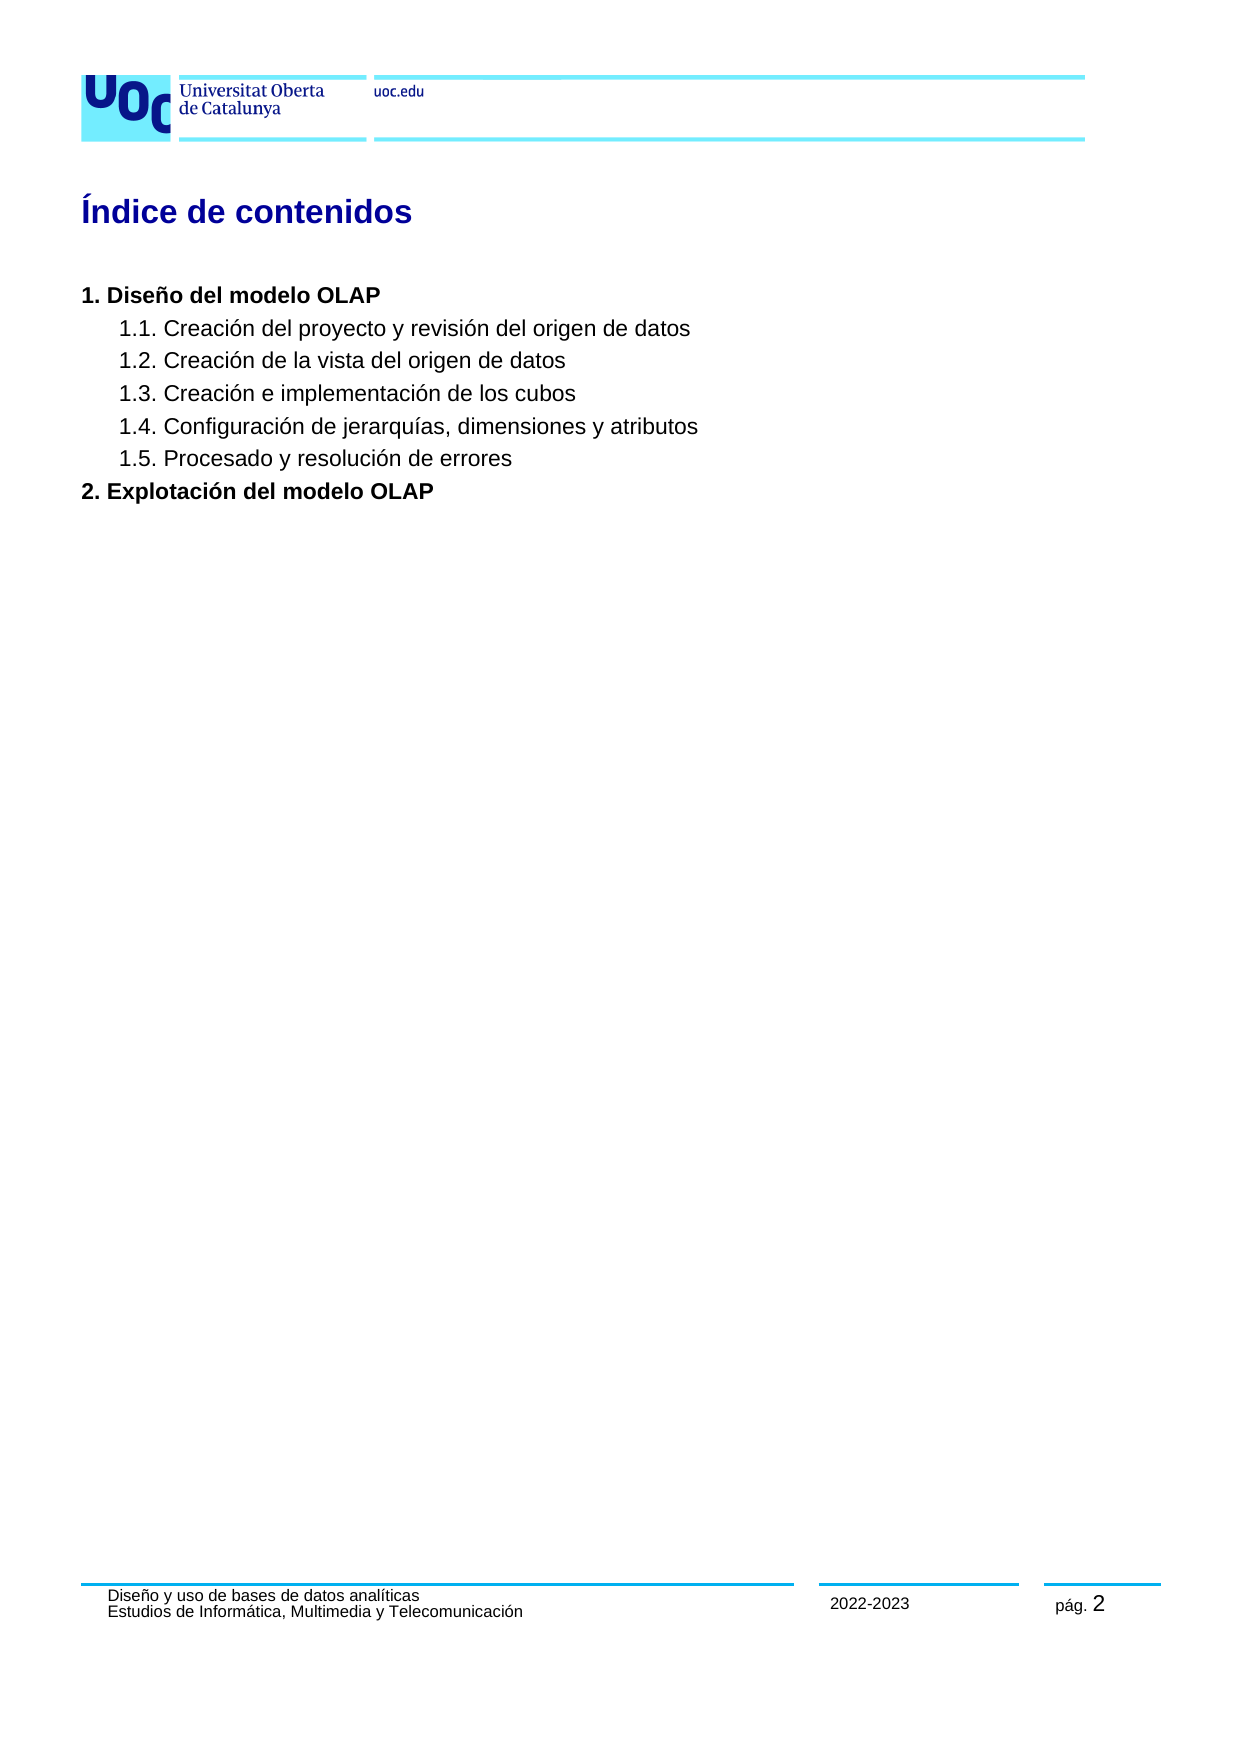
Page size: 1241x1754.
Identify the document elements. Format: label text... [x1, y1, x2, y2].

text Índice de contenidos [81, 192, 1043, 230]
picture [81, 75, 1085, 142]
